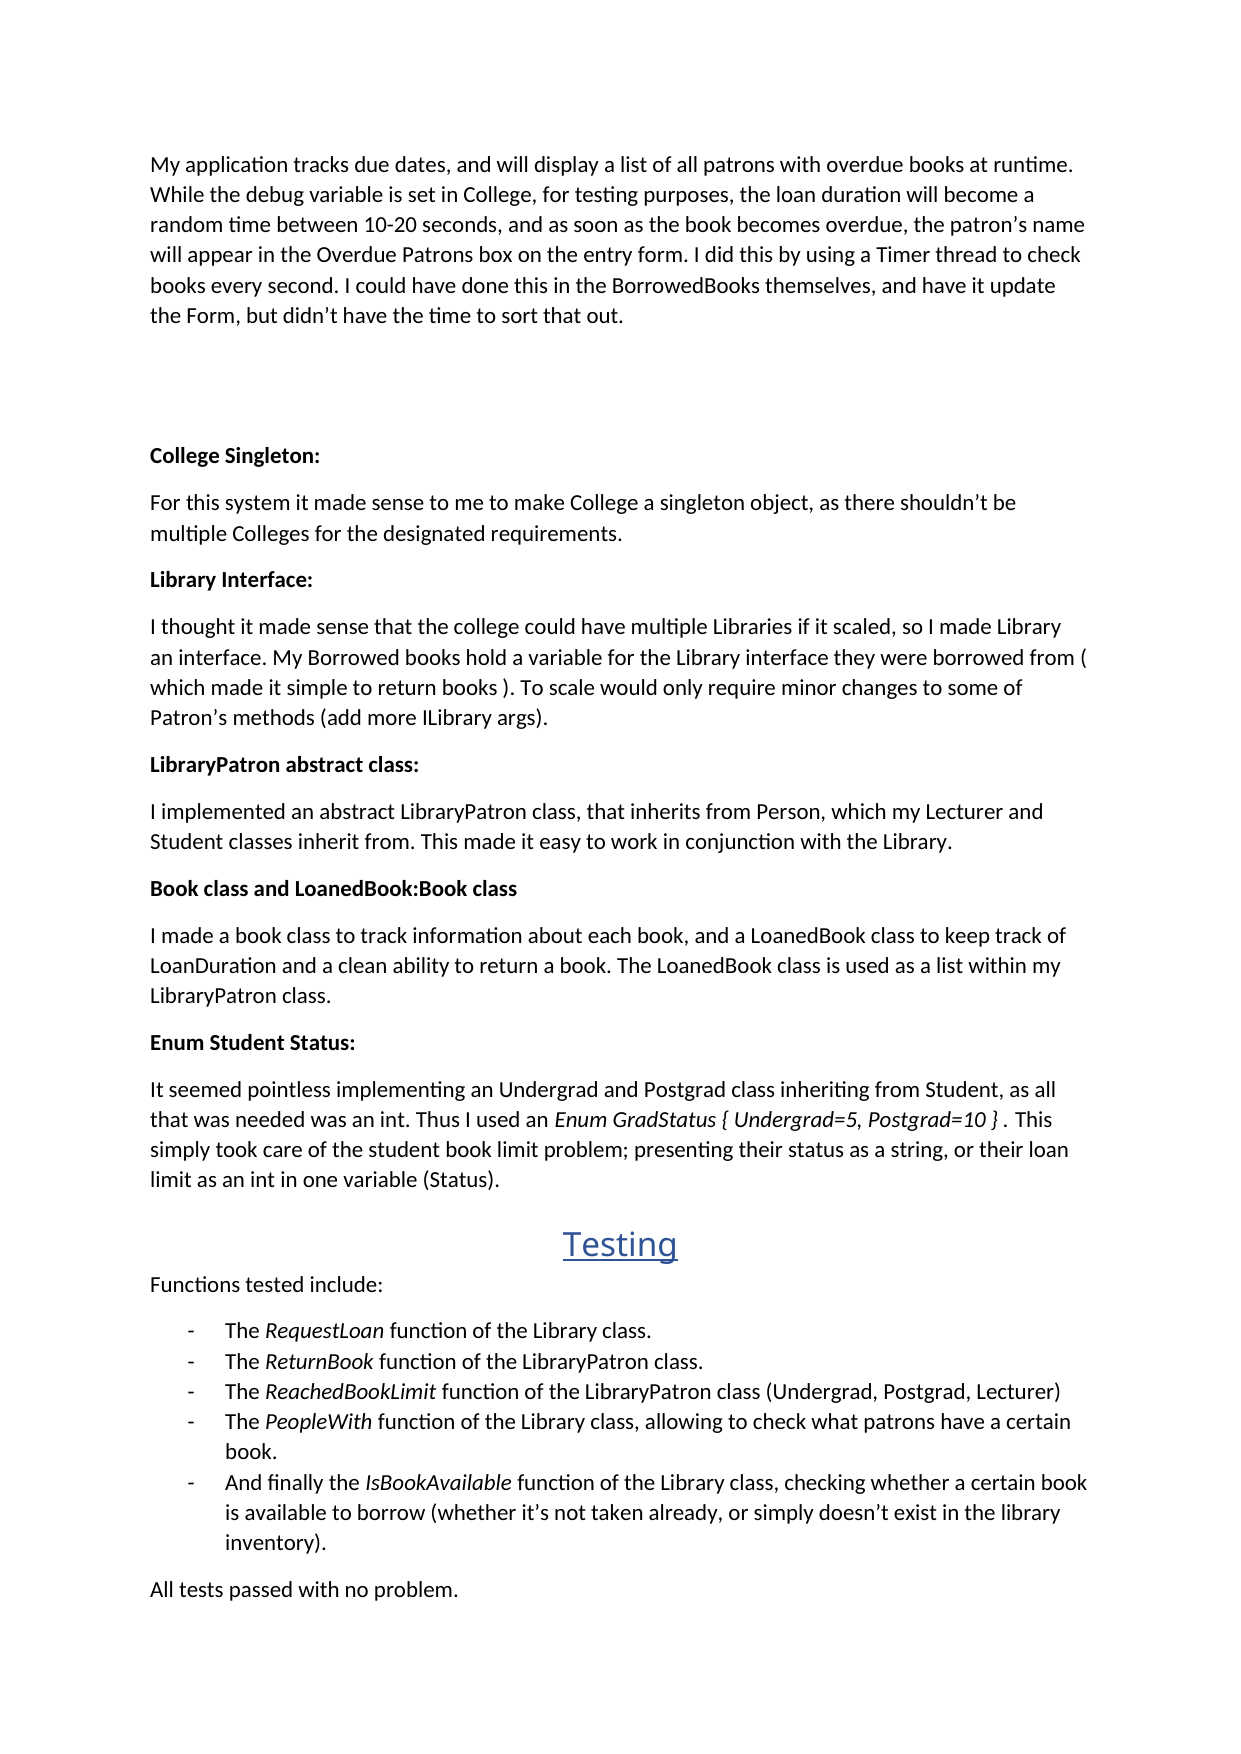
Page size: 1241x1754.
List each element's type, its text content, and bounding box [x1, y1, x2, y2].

list The PeopleWith function of the Library class, allowing to check what patrons have a certain book. [187, 1407, 1090, 1466]
text Enum Student Status: [150, 1028, 1090, 1056]
text I thought it made sense that the college could have multiple Libraries if it scaled, so I made Library an interface. My Borrowed books hold a variable for the Library interface they were borrowed from ( which made it simple to return books ). To scale would only require minor changes to some of Patron’s methods (add more ILibrary args). [150, 612, 1090, 731]
list The RequestLoan function of the Library class. [187, 1317, 1090, 1345]
list The ReachedBookLimit function of the LibraryPatron class (Undergrad, Postgrad, Lecturer) [187, 1377, 1090, 1405]
text I implemented an abstract LibraryPatron class, that inherits from Person, which my Lecturer and Student classes inherit from. This made it easy to work in conjunction with the Library. [150, 797, 1090, 855]
text LibraryPatron abstract class: [150, 750, 1090, 778]
text Library Interface: [150, 566, 1090, 594]
list The ReturnBook function of the LibraryPatron class. [187, 1347, 1090, 1375]
text College Singleton: [150, 442, 1090, 470]
list And finally the IsBookAvailable function of the Library class, checking whether a certain book is available to borrow (whether it’s not taken already, or simply doesn’t exist in the library inventory). [187, 1468, 1090, 1556]
text Functions tested include: [150, 1270, 1090, 1298]
text My application tracks due dates, and will display a list of all patrons with overdue books at runtime. While the debug variable is set in College, for testing purposes, the loan duration will become a random time between 10-20 seconds, and as soon as the book becomes overdue, the patron’s name will appear in the Overdue Patrons box on the entry form. I did this by using a Timer thread to check books every second. I could have done this in the BorrowedBooks themselves, and have it update the Form, but didn’t have the time to sort that out. [150, 150, 1090, 329]
text It seemed pointless implementing an Undergrad and Postgrad class inheriting from Student, as all that was needed was an int. Thus I used an Enum GradStatus { Undergrad=5, Postgrad=10 } . This simply took care of the student book limit problem; presenting their status as a string, or their loan limit as an int in one variable (Status). [150, 1075, 1090, 1194]
text For this system it made sense to me to make College a singleton object, as there shouldn’t be multiple Colleges for the designated requirements. [150, 488, 1090, 547]
text Book class and LoanedBook:Book class [150, 874, 1090, 902]
text I made a book class to track information about each book, and a LoanedBook class to keep track of LoanDuration and a clean ability to return a book. The LoanedBook class is used as a list within my LibraryPatron class. [150, 921, 1090, 1009]
text All tests passed with no problem. [150, 1575, 1090, 1603]
subtitle Testing [150, 1221, 1090, 1266]
